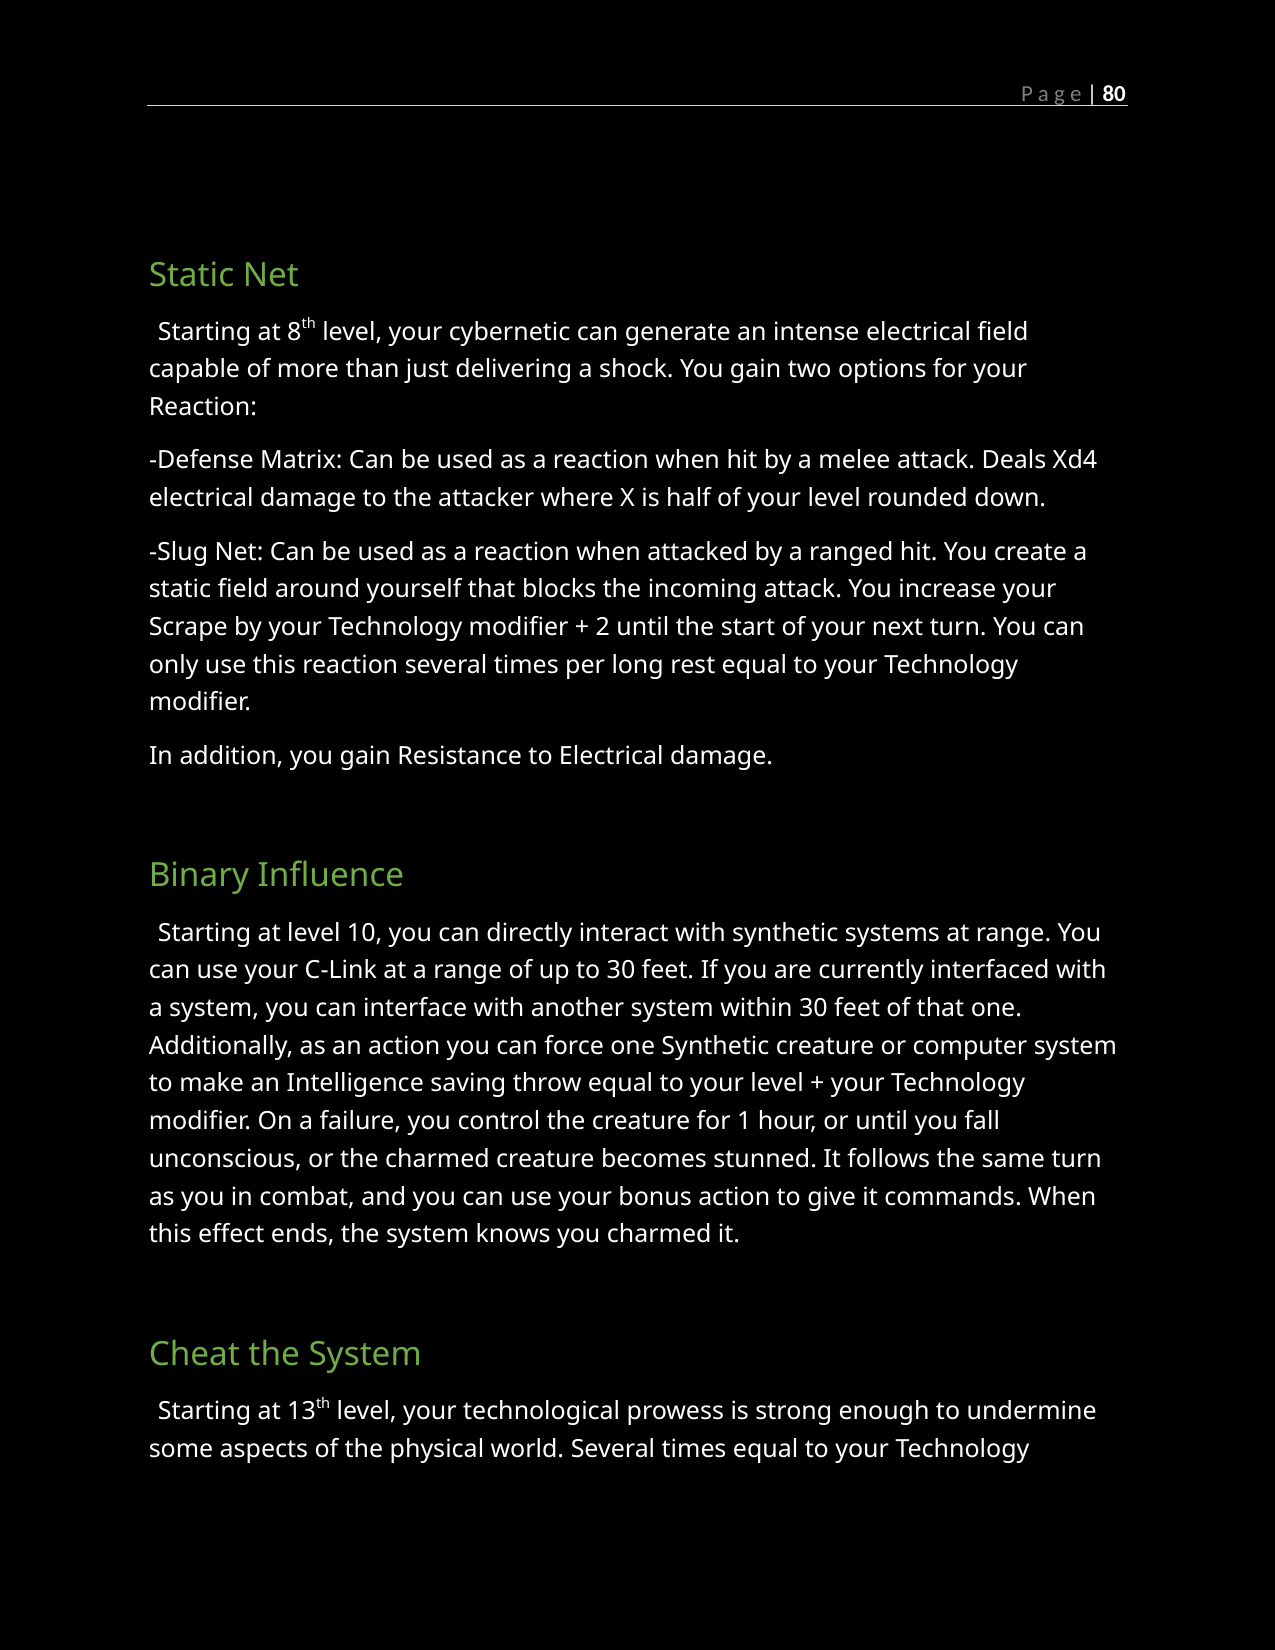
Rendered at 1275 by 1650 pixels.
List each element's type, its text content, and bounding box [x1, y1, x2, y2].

text Starting at level 10, you can directly interact with synthetic systems at range. You can use your C-Link at a range of up to 30 feet. If you are currently interfaced with a system, you can interface with another system within 30 feet of that one. Additionally, as an action you can force one Synthetic creature or computer system to make an Intelligence saving throw equal to your level + your Technology modifier. On a failure, you control the creature for 1 hour, or until you fall unconscious, or the charmed creature becomes stunned. It follows the same turn as you in combat, and you can use your bonus action to give it commands. When this effect ends, the system knows you charmed it. [148, 914, 1122, 1250]
subtitle Cheat the System [148, 1329, 1140, 1375]
text In addition, you gain Resistance to Electrical damage. [148, 737, 1122, 772]
text -Defense Matrix: Can be used as a reaction when hit by a melee attack. Deals Xd4 electrical damage to the attacker where X is half of your level rounded down. [148, 442, 1122, 514]
text -Slug Net: Can be used as a reaction when attacked by a ranged hit. You create a static field around yourself that blocks the incoming attack. You increase your Scrape by your Technology modifier + 2 until the start of your next turn. You can only use this reaction several times per long rest equal to your Technology modifier. [148, 533, 1122, 718]
subtitle Binary Influence [148, 851, 1140, 897]
subtitle Static Net [148, 250, 1140, 296]
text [148, 1392, 1122, 1464]
text Starting at 8th level, your cybernetic can generate an intense electrical field capable of more than just delivering a shock. You gain two options for your Reaction: [148, 313, 1122, 423]
